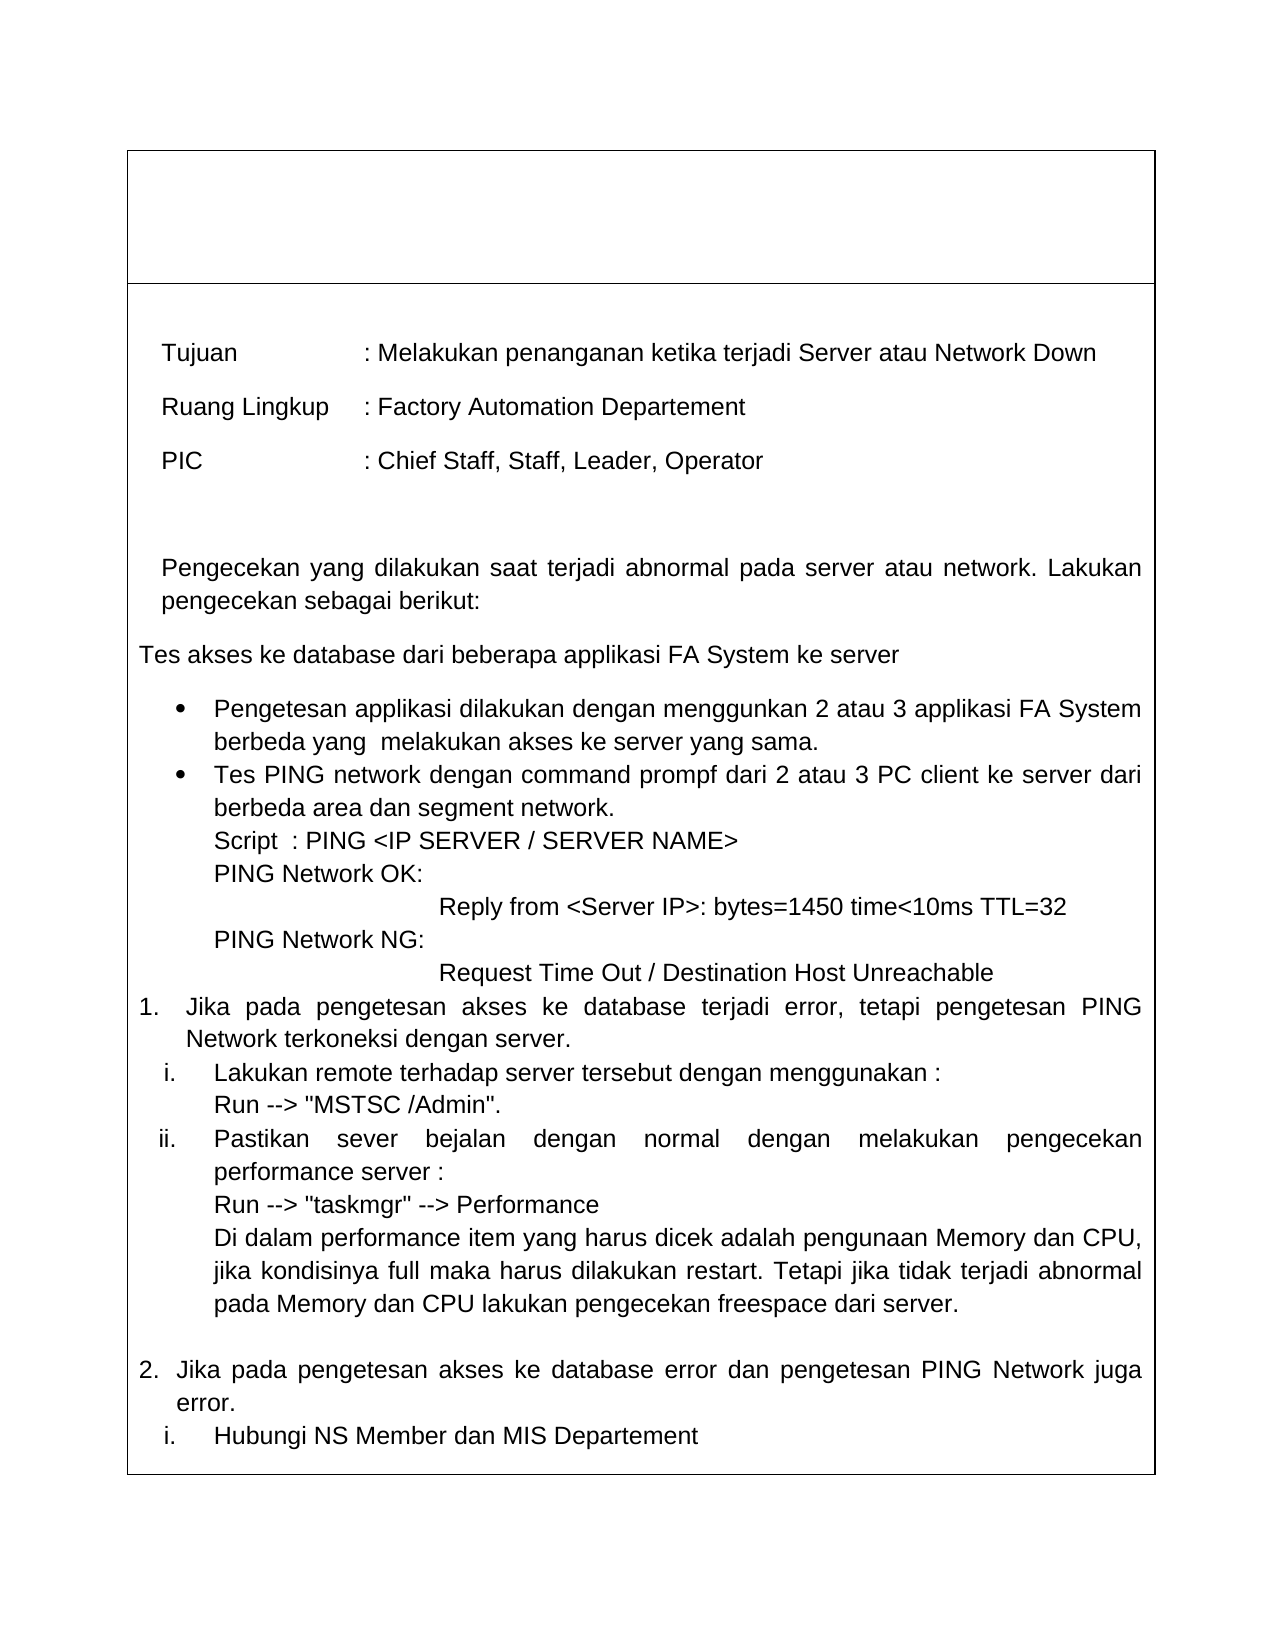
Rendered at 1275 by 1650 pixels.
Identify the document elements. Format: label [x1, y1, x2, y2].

table_header [128, 151, 1154, 283]
table_cell [128, 284, 1154, 1474]
